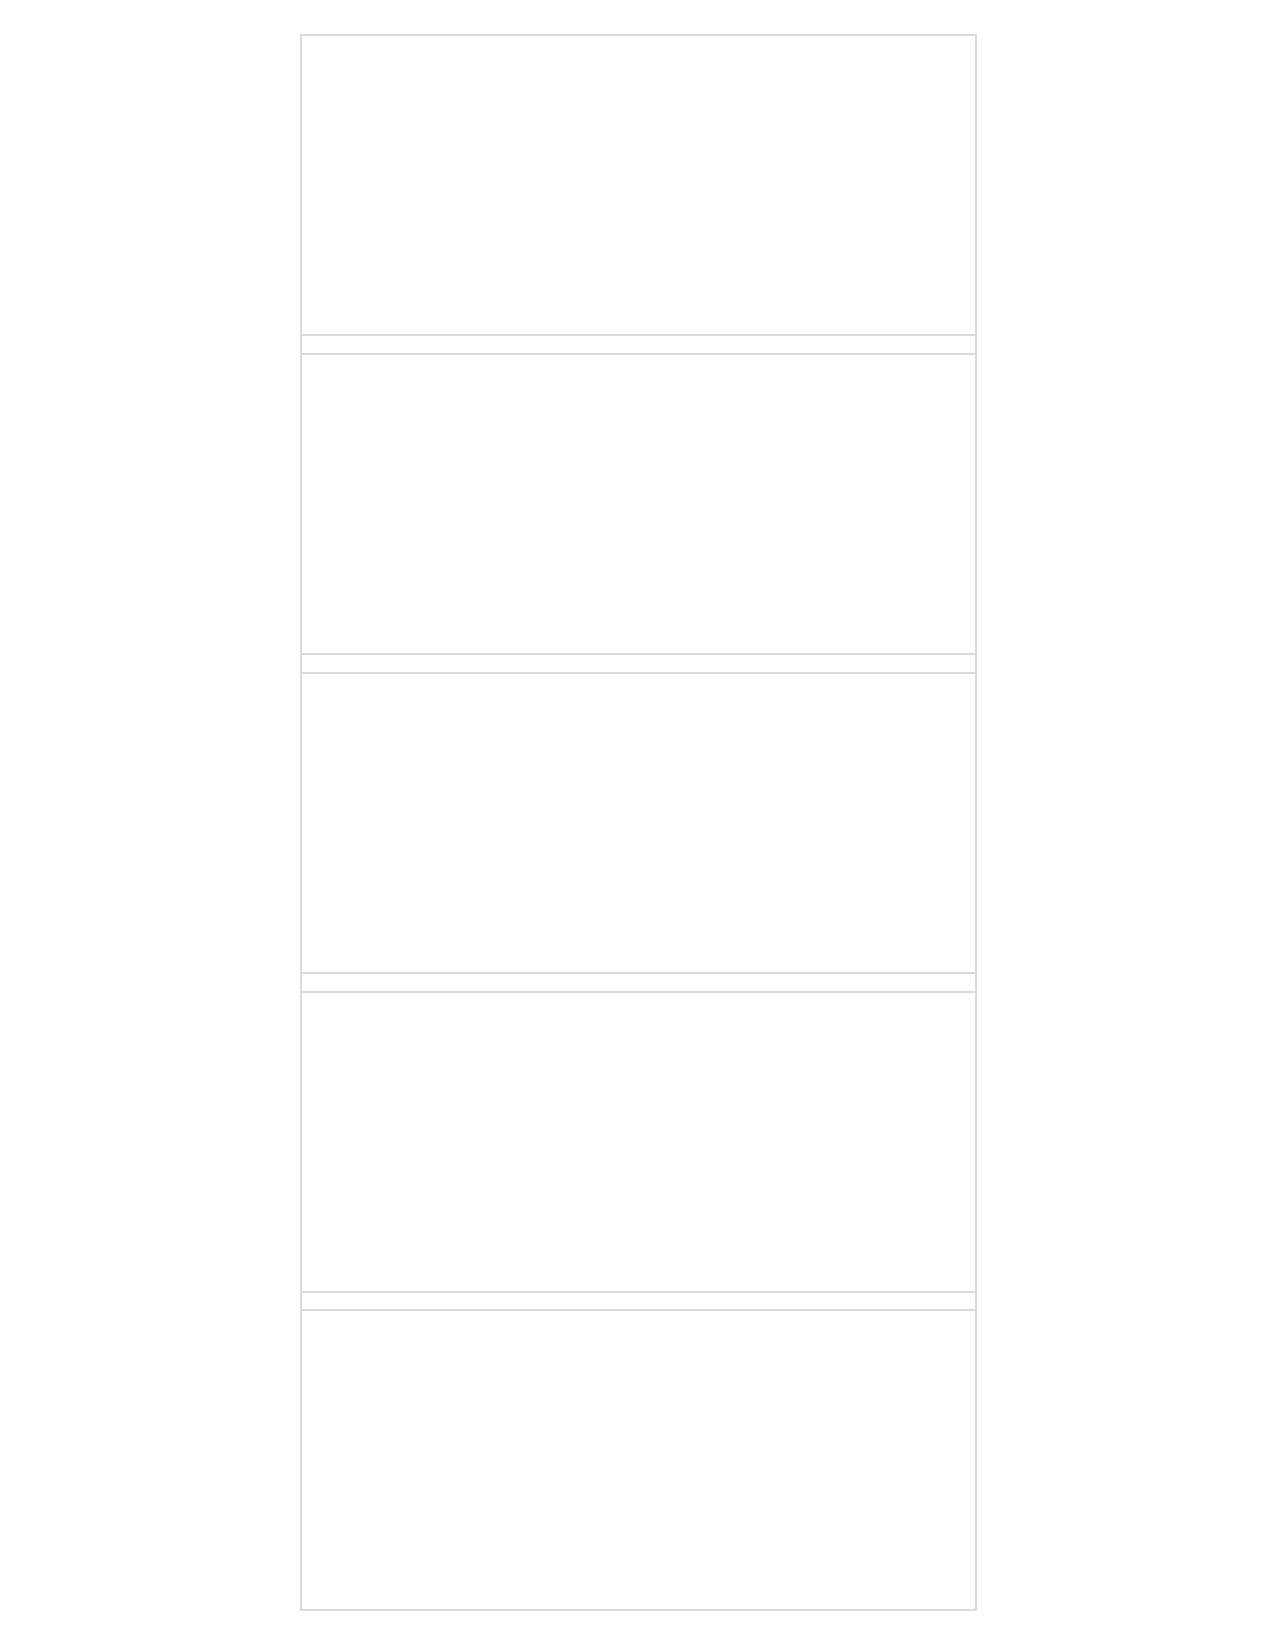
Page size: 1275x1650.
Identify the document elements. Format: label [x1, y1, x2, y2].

table_cell [302, 355, 975, 653]
table_header [302, 36, 975, 334]
table_cell [302, 993, 975, 1291]
table_cell [302, 1311, 975, 1609]
table_cell [302, 674, 975, 972]
table_cell [302, 1293, 975, 1309]
table_cell [302, 974, 975, 991]
table_cell [302, 336, 975, 353]
table_cell [302, 655, 975, 672]
